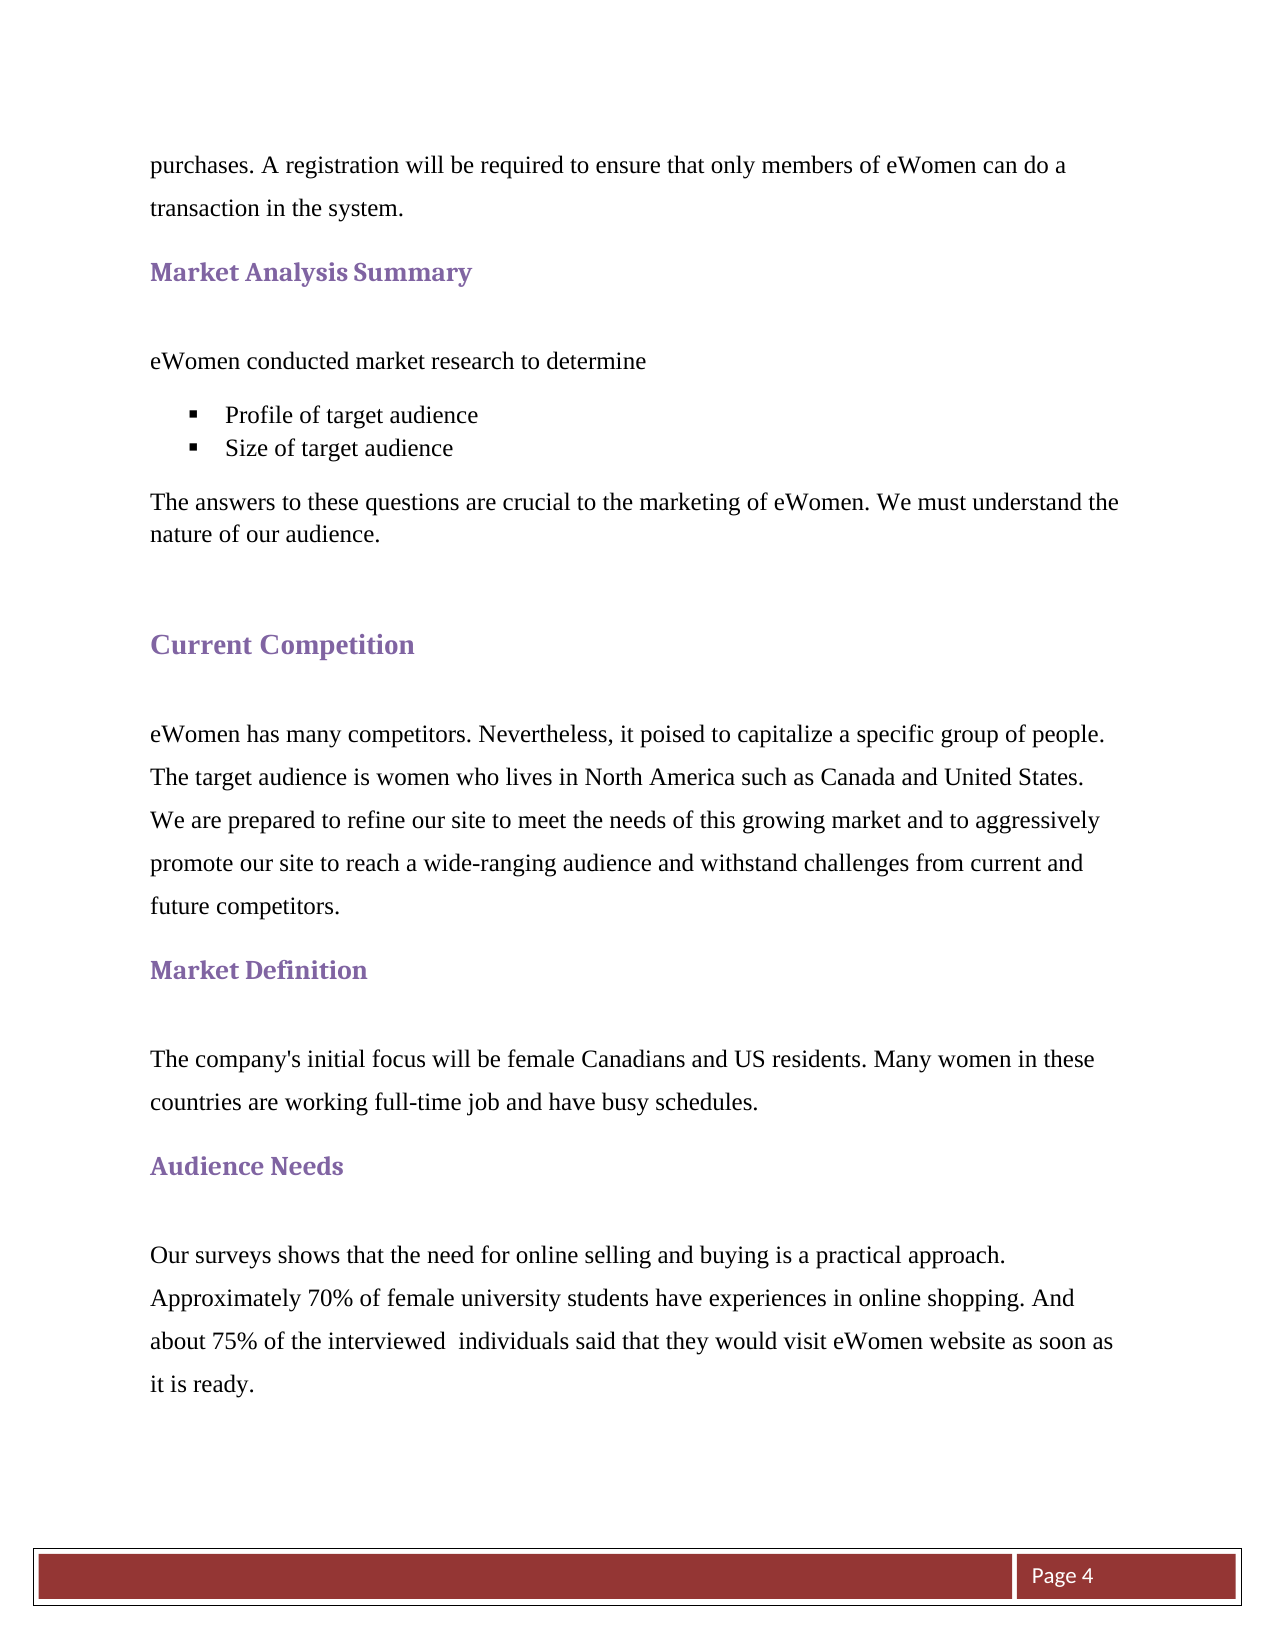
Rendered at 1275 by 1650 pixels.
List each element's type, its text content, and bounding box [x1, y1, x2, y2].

text The answers to these questions are crucial to the marketing of eWomen. We must understand the nature of our audience. [150, 487, 1125, 548]
text eWomen conducted market research to determine [150, 346, 1125, 374]
text The company's initial focus will be female Canadians and US residents. Many women in these countries are working full-time job and have busy schedules. [150, 1044, 1125, 1116]
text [150, 150, 1125, 222]
text Our surveys shows that the need for online selling and buying is a practical approach. Approximately 70% of female university students have experiences in online shopping. And about 75% of the interviewed individuals said that they would visit eWomen website as soon as it is ready. [150, 1240, 1125, 1398]
subtitle Market Definition [150, 955, 1125, 986]
list Profile of target audience [187, 400, 1125, 428]
subtitle Current Competition [150, 627, 1125, 661]
subtitle Market Analysis Summary [150, 257, 1125, 288]
subtitle Audience Needs [150, 1151, 1125, 1182]
text eWomen has many competitors. Nevertheless, it poised to capitalize a specific group of people. The target audience is women who lives in North America such as Canada and United States. We are prepared to refine our site to meet the needs of this growing market and to aggressively promote our site to reach a wide-ranging audience and withstand challenges from current and future competitors. [150, 719, 1125, 920]
list Size of target audience [187, 433, 1125, 461]
